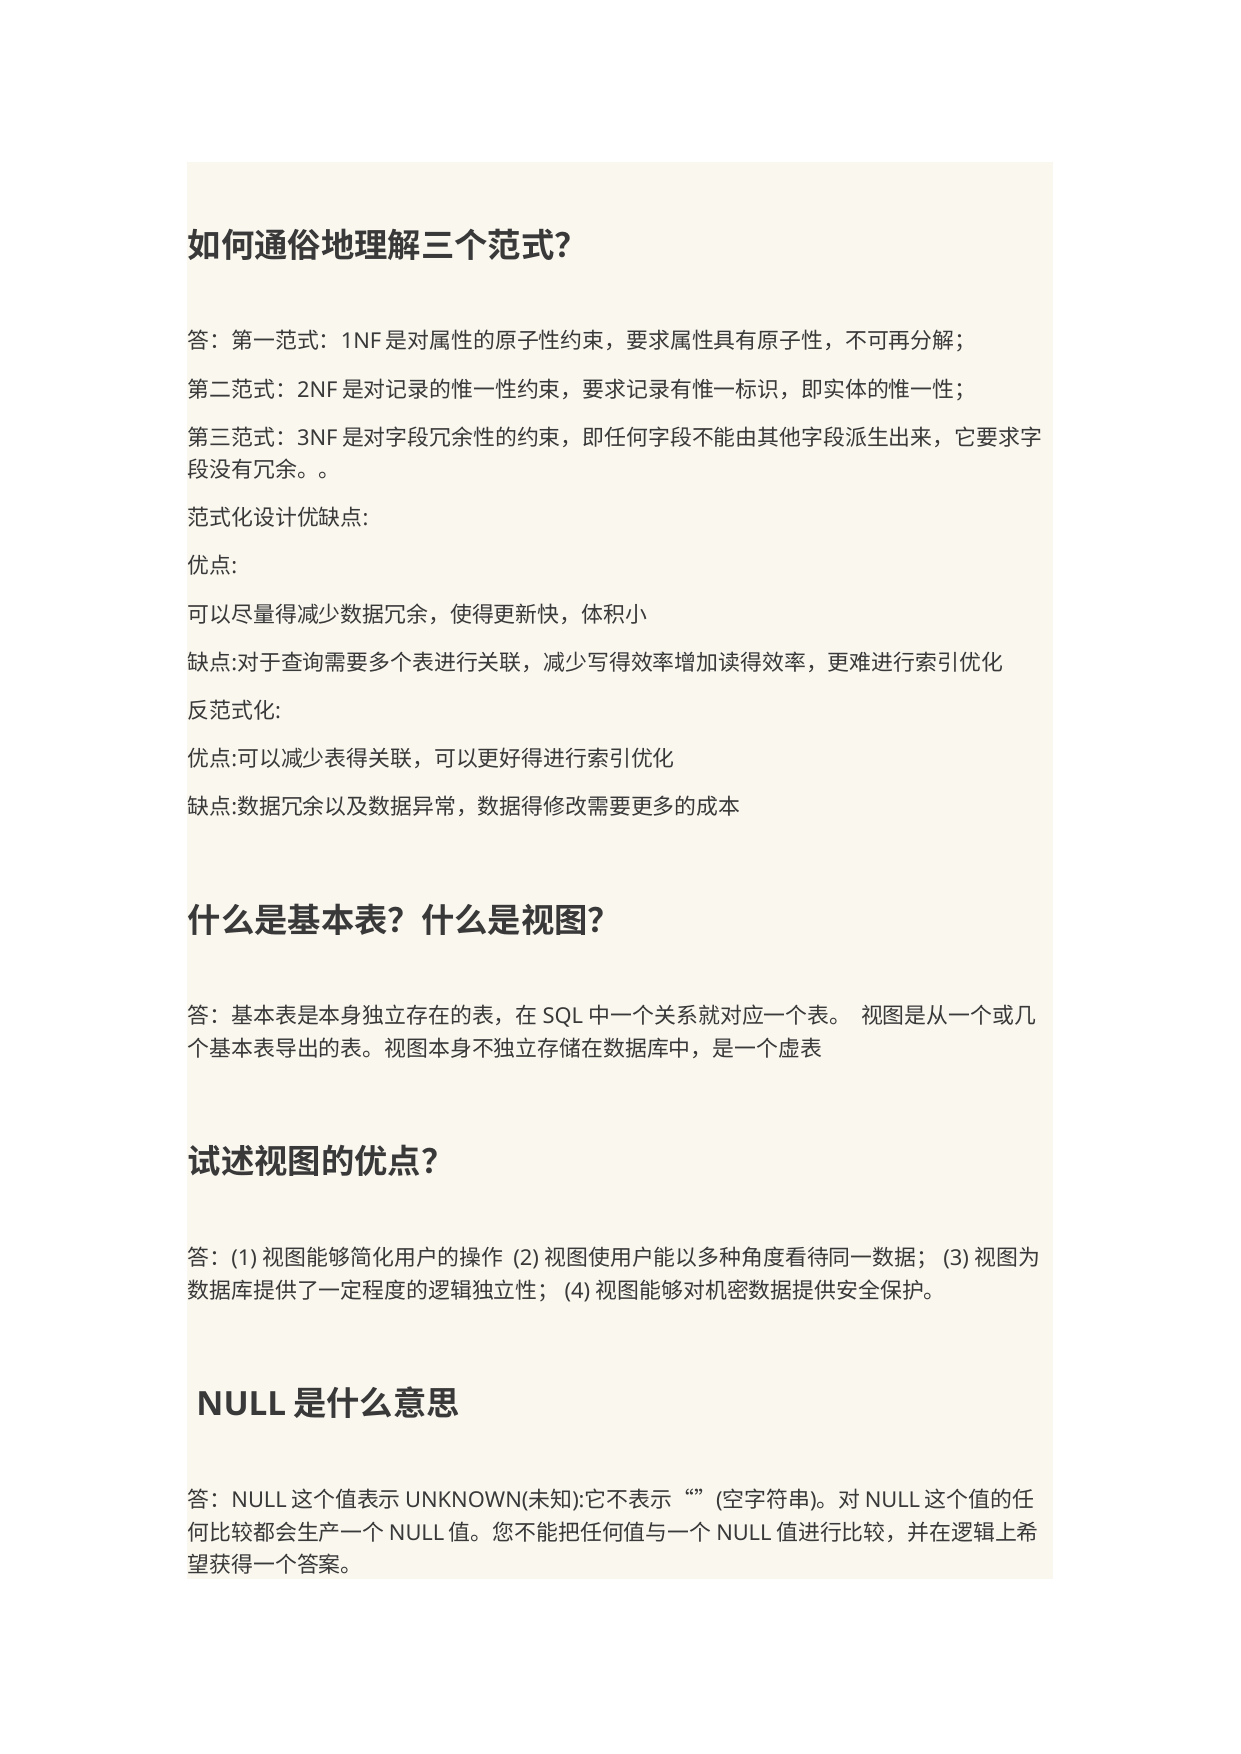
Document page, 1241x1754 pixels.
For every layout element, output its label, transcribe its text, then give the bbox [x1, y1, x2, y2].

text 什么是基本表？什么是视图？ [187, 885, 1053, 950]
text 范式化设计优缺点: [187, 500, 1053, 533]
text 答：第一范式：1NF是对属性的原子性约束，要求属性具有原子性，不可再分解； [187, 291, 1053, 356]
text 第三范式：3NF是对字段冗余性的约束，即任何字段不能由其他字段派生出来，它要求字段没有冗余。。 [187, 419, 1053, 484]
text 优点: [187, 548, 1053, 581]
text 答：基本表是本身独立存在的表，在 SQL 中一个关系就对应一个表。 视图是从一个或几个基本表导出的表。视图本身不独立存储在数据库中，是一个虚表 [187, 966, 1053, 1063]
text 答：NULL这个值表示UNKNOWN(未知):它不表示“”(空字符串)。对NULL这个值的任何比较都会生产一个NULL值。您不能把任何值与一个 NULL值进行比较，并在逻辑上希望获得一个答案。 [187, 1449, 1053, 1579]
text 第二范式：2NF是对记录的惟一性约束，要求记录有惟一标识，即实体的惟一性； [187, 371, 1053, 404]
text 答：(1) 视图能够简化用户的操作 (2) 视图使用户能以多种角度看待同一数据； (3) 视图为数据库提供了一定程度的逻辑独立性； (4) 视图能够对机密数据提供安全保护。 [187, 1208, 1053, 1305]
text 可以尽量得减少数据冗余，使得更新快，体积小 [187, 596, 1053, 629]
text 如何通俗地理解三个范式？ [187, 210, 1053, 275]
text 试述视图的优点？ [187, 1127, 1053, 1192]
text 优点:可以减少表得关联，可以更好得进行索引优化 [187, 741, 1053, 773]
text NULL是什么意思 [187, 1369, 1053, 1434]
text 反范式化: [187, 693, 1053, 725]
text 缺点:对于查询需要多个表进行关联，减少写得效率增加读得效率，更难进行索引优化 [187, 644, 1053, 677]
text 缺点:数据冗余以及数据异常，数据得修改需要更多的成本 [187, 789, 1053, 821]
